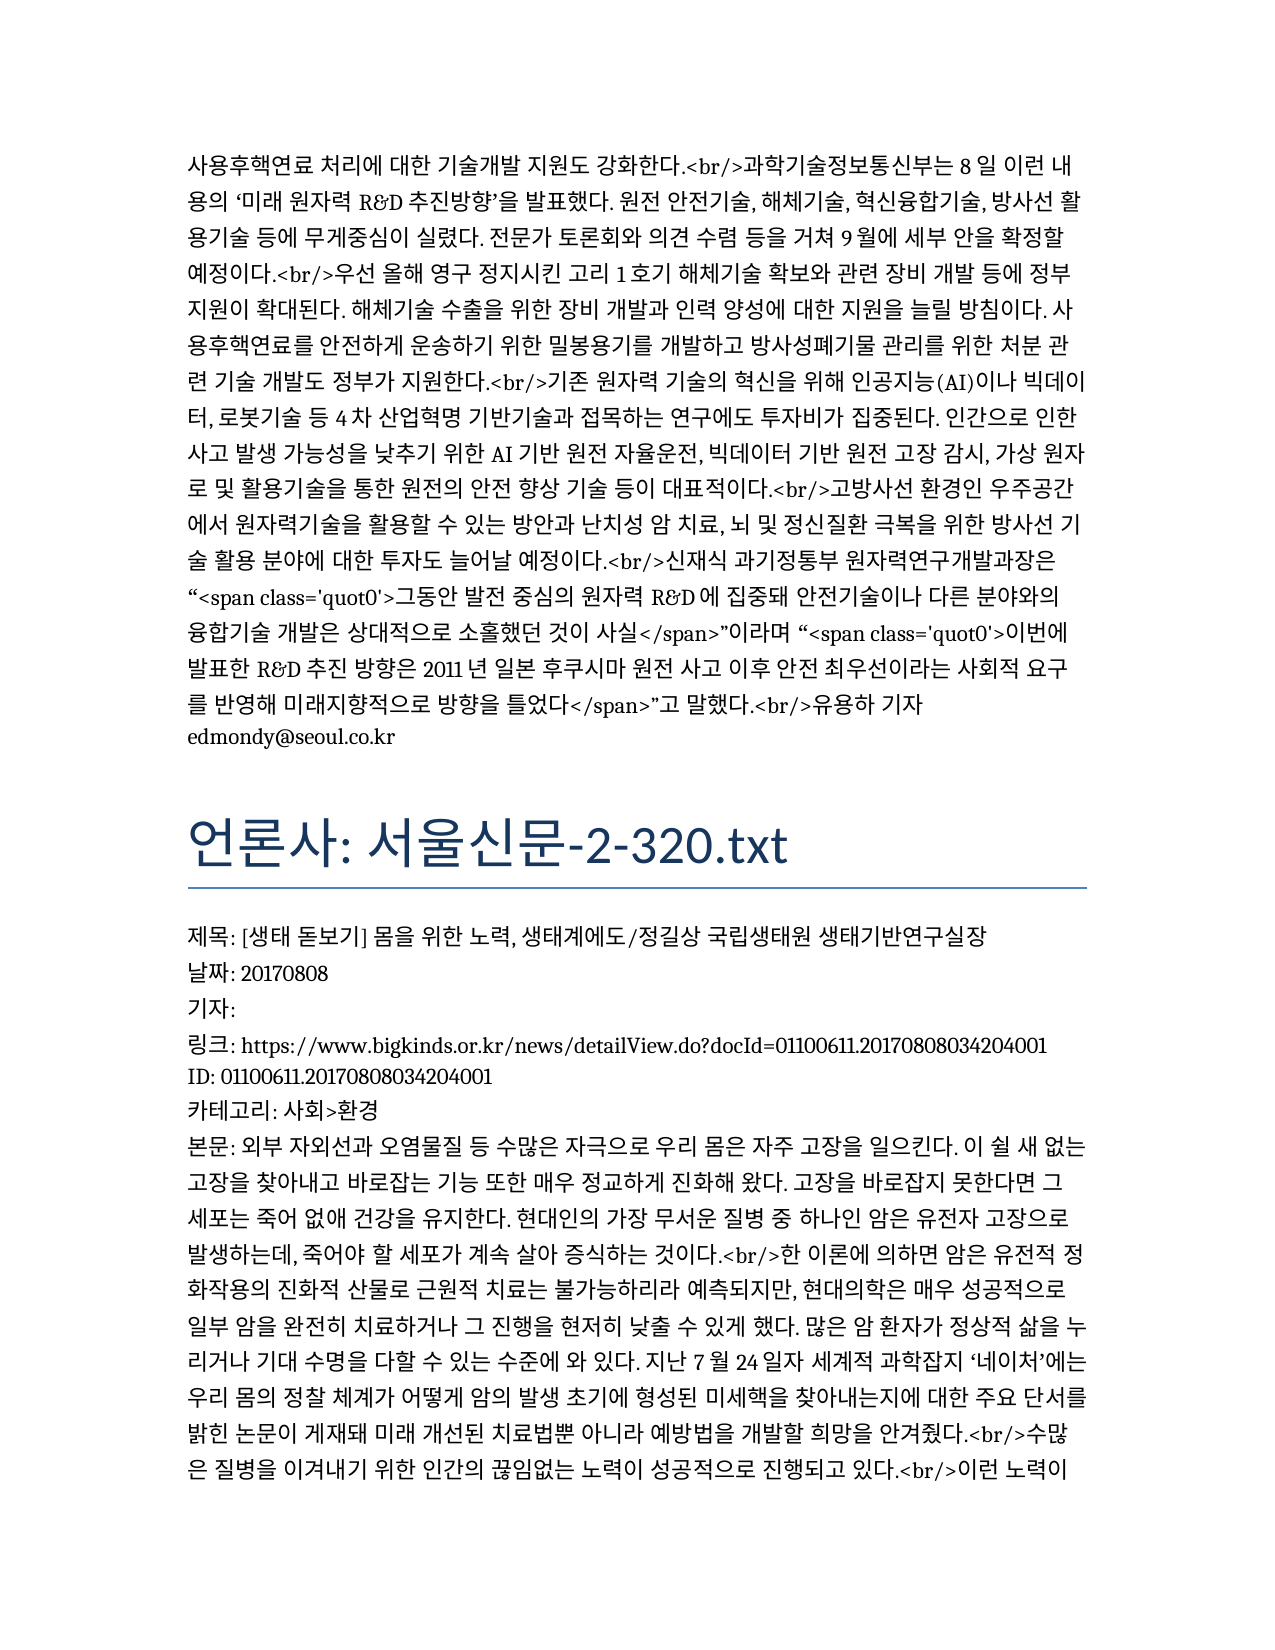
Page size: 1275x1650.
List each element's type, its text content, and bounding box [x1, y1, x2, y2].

title 언론사: 서울신문-2-320.txt [187, 805, 1087, 889]
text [187, 150, 1087, 781]
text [187, 921, 1087, 1485]
